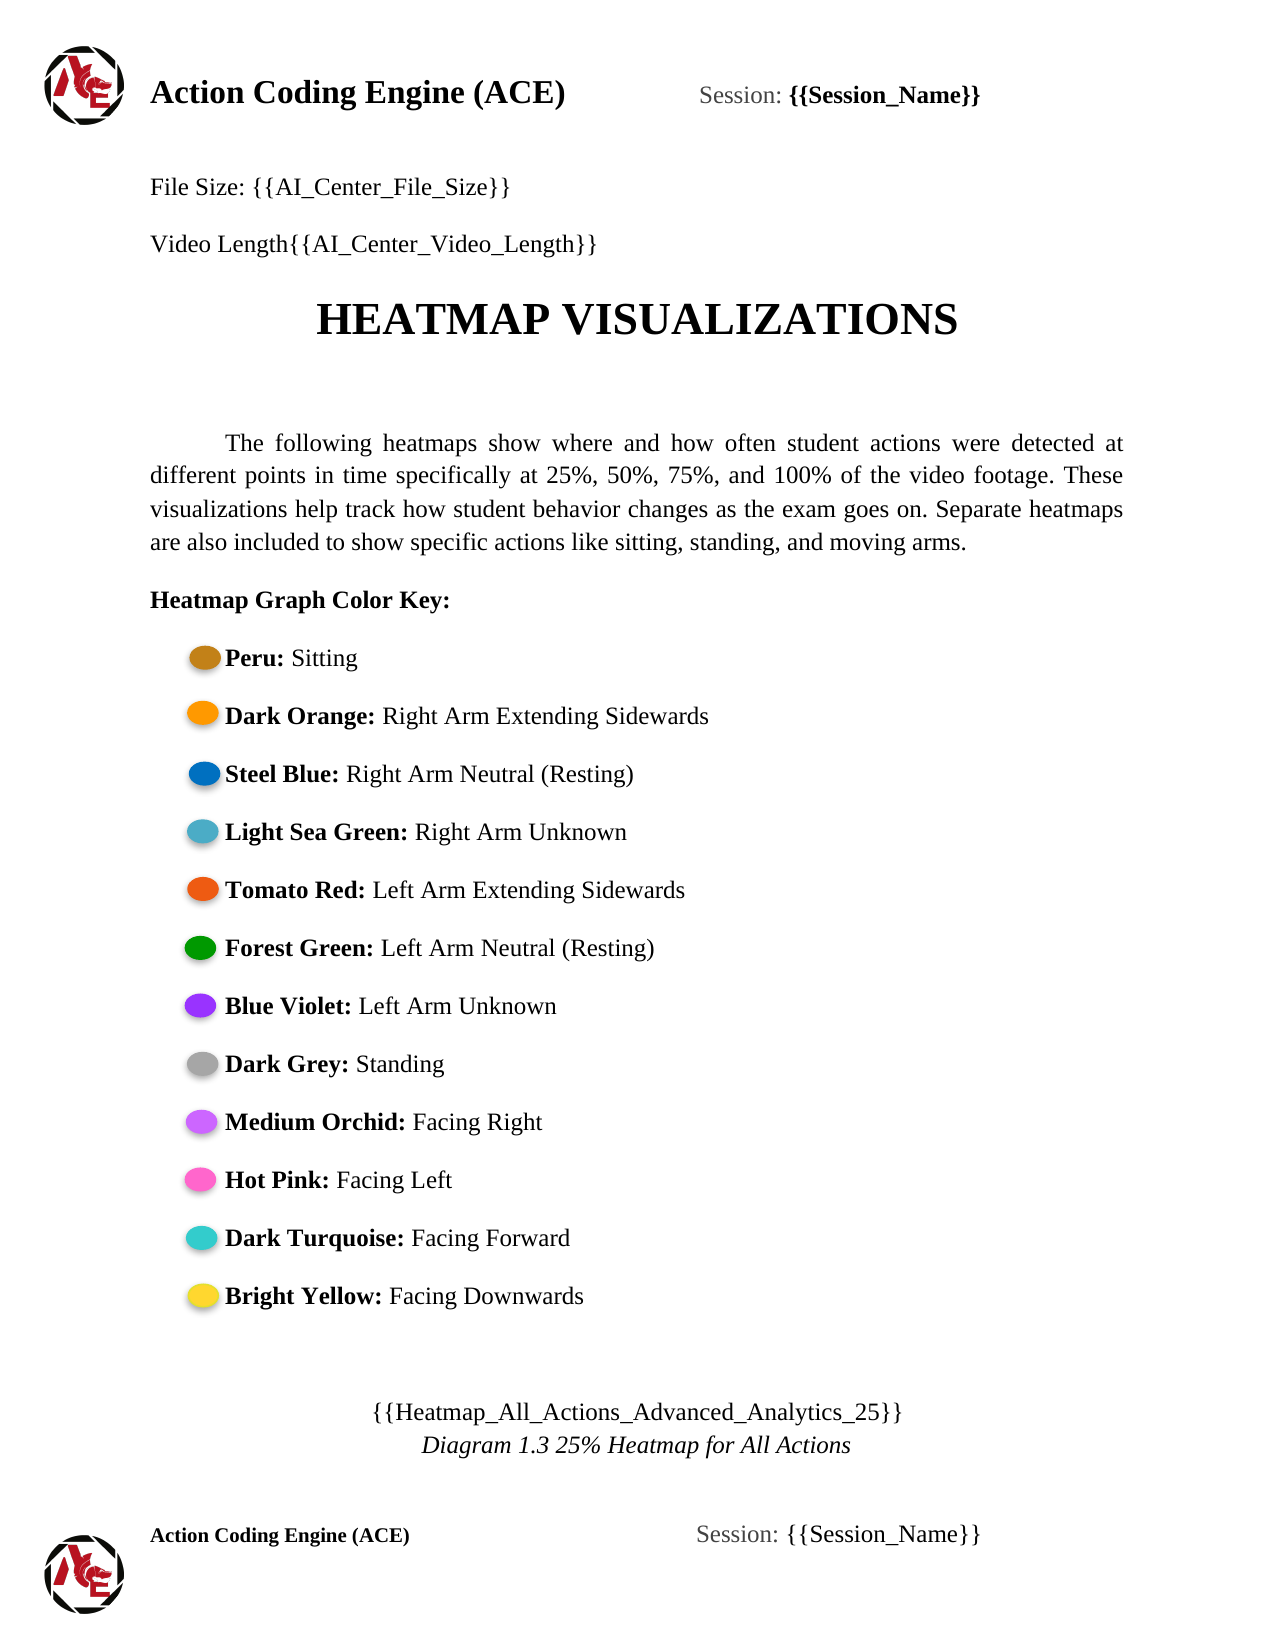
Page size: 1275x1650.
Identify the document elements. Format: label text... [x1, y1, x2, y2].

text Steel Blue: Right Arm Neutral (Resting) [225, 759, 1125, 787]
text Forest Green: Left Arm Neutral (Resting) [225, 933, 1125, 962]
text Video Length{{AI_Center_Video_Length}} [150, 229, 1125, 258]
text The following heatmaps show where and how often student actions were detected at different points in time specifically at 25%, 50%, 75%, and 100% of the video footage. These visualizations help track how student behavior changes as the exam goes on. Separate heatmaps are also included to show specific actions like sitting, standing, and moving arms. [150, 428, 1125, 555]
text Tomato Red: Left Arm Extending Sidewards [225, 875, 1125, 903]
text Light Sea Green: Right Arm Unknown [225, 817, 1125, 846]
text Heatmap Graph Color Key: [150, 585, 1125, 613]
text Dark Orange: Right Arm Extending Sidewards [225, 701, 1125, 729]
text {{Heatmap_All_Actions_Advanced_Analytics_25}} [150, 1397, 1125, 1426]
text Medium Orchid: Facing Right [225, 1107, 1125, 1136]
picture [35, 1526, 130, 1618]
text Blue Violet: Left Arm Unknown [225, 991, 1125, 1019]
text File Size: {{AI_Center_File_Size}} [150, 172, 1125, 201]
subtitle HEATMAP VISUALIZATIONS [150, 292, 1125, 344]
text Dark Turquoise: Facing Forward [225, 1223, 1125, 1252]
text Bright Yellow: Facing Downwards [150, 1281, 1125, 1310]
text Hot Pink: Facing Left [225, 1165, 1125, 1194]
text Peru: Sitting [225, 643, 1125, 671]
picture [35, 37, 130, 129]
text Dark Grey: Standing [225, 1049, 1125, 1078]
text Diagram 1.3 25% Heatmap for All Actions [150, 1430, 1125, 1459]
